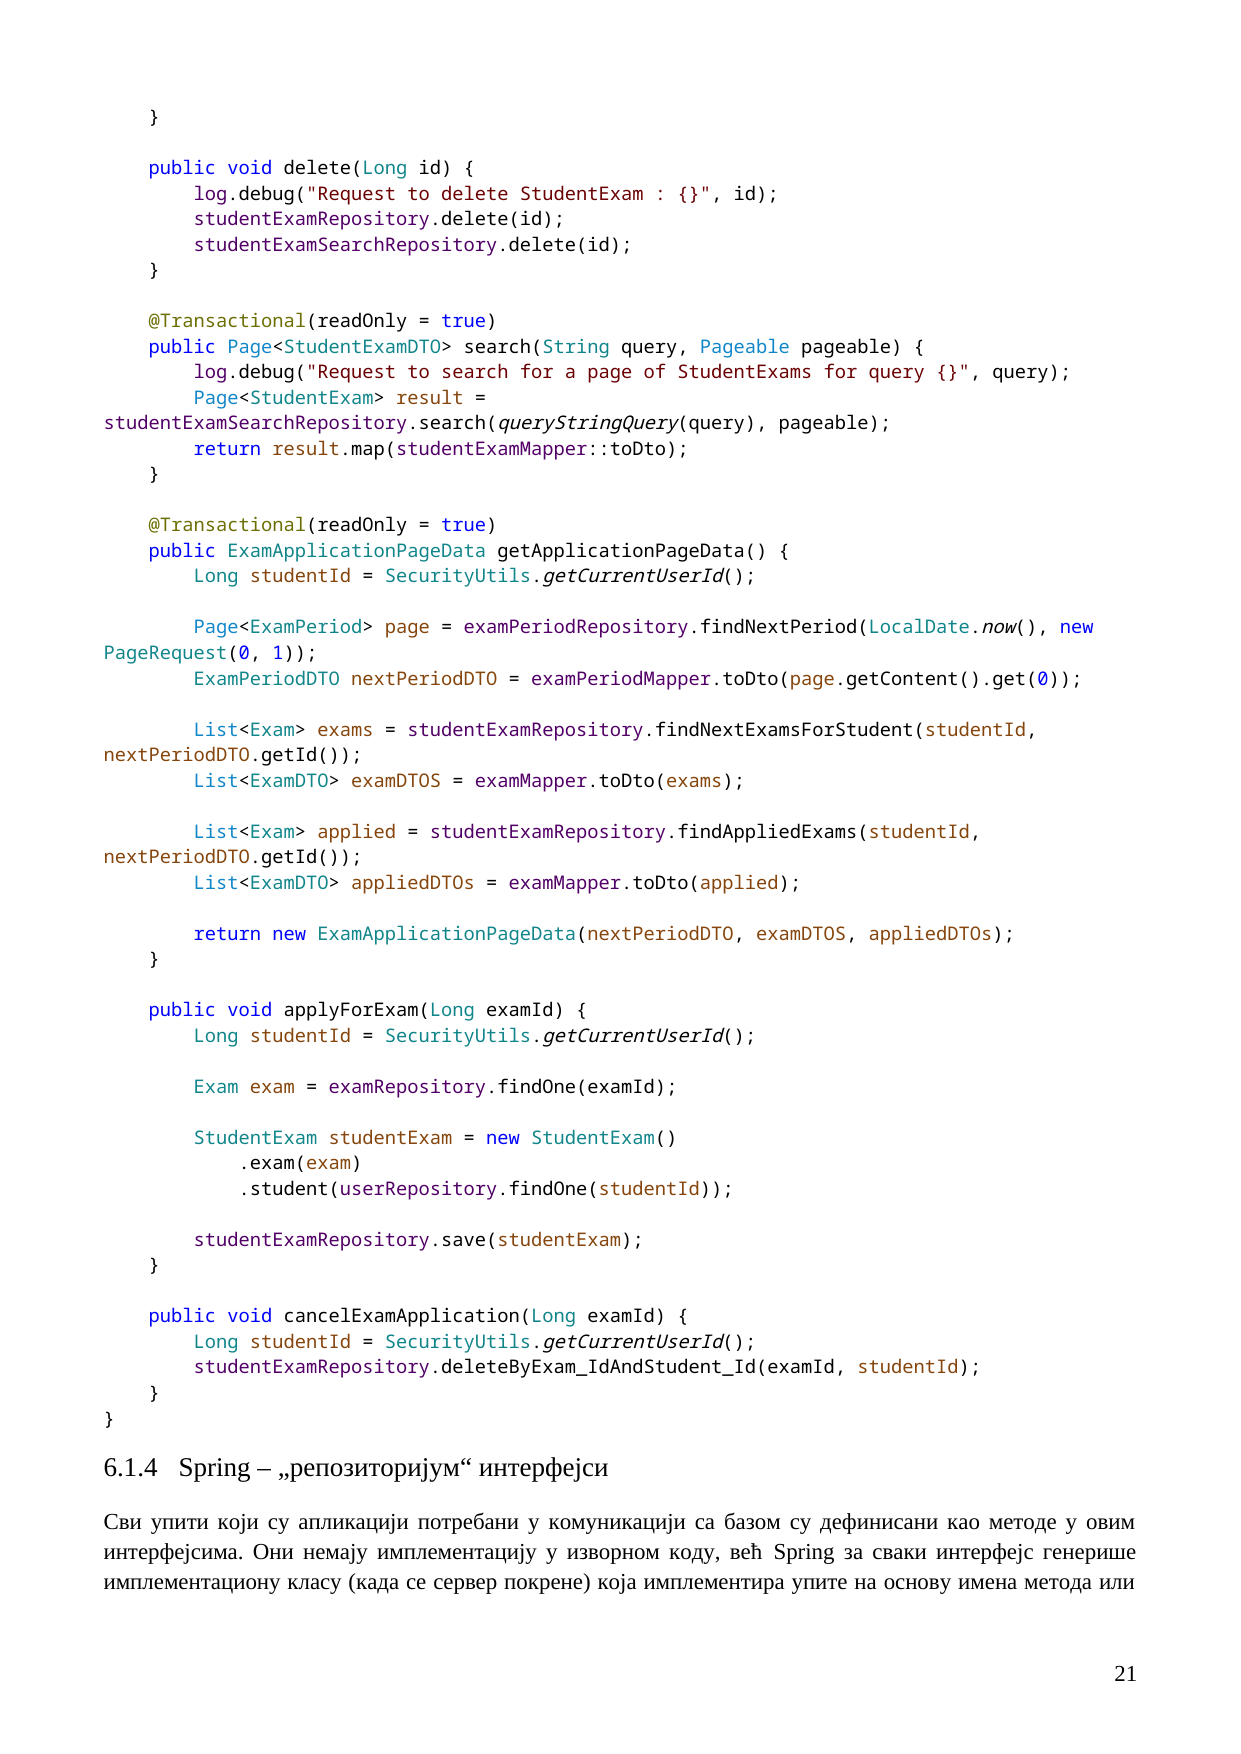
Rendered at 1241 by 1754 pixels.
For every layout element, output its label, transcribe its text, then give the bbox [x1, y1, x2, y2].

text Page<ExamPeriod> page = examPeriodRepository.findNextPeriod(LocalDate.now(), new PageRequest(0, 1)); [103, 614, 1137, 665]
text .student(userRepository.findOne(studentId)); [103, 1175, 1137, 1201]
text studentExamRepository.save(studentExam); [103, 1226, 1137, 1252]
text return new ExamApplicationPageData(nextPeriodDTO, examDTOS, appliedDTOs); [103, 920, 1137, 946]
text Long studentId = SecurityUtils.getCurrentUserId(); [103, 1022, 1137, 1048]
text @Transactional(readOnly = true) [103, 512, 1137, 537]
text log.debug("Request to search for a page of StudentExams for query {}", query); [103, 358, 1137, 384]
text studentExamRepository.delete(id); [103, 205, 1137, 231]
text studentExamRepository.deleteByExam_IdAndStudent_Id(examId, studentId); [103, 1354, 1137, 1379]
text } [103, 946, 1137, 971]
text } [103, 461, 1137, 486]
text } [103, 1379, 1137, 1405]
text public void cancelExamApplication(Long examId) { [103, 1303, 1137, 1328]
text List<Exam> applied = studentExamRepository.findAppliedExams(studentId, nextPeriodDTO.getId()); [103, 818, 1137, 869]
text return result.map(studentExamMapper::toDto); [103, 435, 1137, 461]
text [103, 1508, 1137, 1594]
text @Transactional(readOnly = true) [103, 307, 1137, 333]
text } [103, 103, 1137, 129]
text List<ExamDTO> examDTOS = examMapper.toDto(exams); [103, 767, 1137, 792]
text StudentExam studentExam = new StudentExam() [103, 1124, 1137, 1150]
text log.debug("Request to delete StudentExam : {}", id); [103, 180, 1137, 205]
text public ExamApplicationPageData getApplicationPageData() { [103, 537, 1137, 563]
text } [103, 1252, 1137, 1277]
text Exam exam = examRepository.findOne(examId); [103, 1073, 1137, 1099]
text } [103, 256, 1137, 282]
text Page<StudentExam> result = studentExamSearchRepository.search(queryStringQuery(query), pageable); [103, 384, 1137, 435]
text public Page<StudentExamDTO> search(String query, Pageable pageable) { [103, 333, 1137, 358]
text public void delete(Long id) { [103, 154, 1137, 180]
text Long studentId = SecurityUtils.getCurrentUserId(); [103, 563, 1137, 588]
text studentExamSearchRepository.delete(id); [103, 231, 1137, 256]
text List<Exam> exams = studentExamRepository.findNextExamsForStudent(studentId, nextPeriodDTO.getId()); [103, 716, 1137, 767]
text List<ExamDTO> appliedDTOs = examMapper.toDto(applied); [103, 869, 1137, 894]
text public void applyForExam(Long examId) { [103, 997, 1137, 1022]
text Long studentId = SecurityUtils.getCurrentUserId(); [103, 1328, 1137, 1354]
text } [103, 1405, 1137, 1430]
subtitle Spring – „репозиторијум“ интерфејси [103, 1451, 1137, 1482]
text ExamPeriodDTO nextPeriodDTO = examPeriodMapper.toDto(page.getContent().get(0)); [103, 665, 1137, 690]
text .exam(exam) [103, 1150, 1137, 1175]
